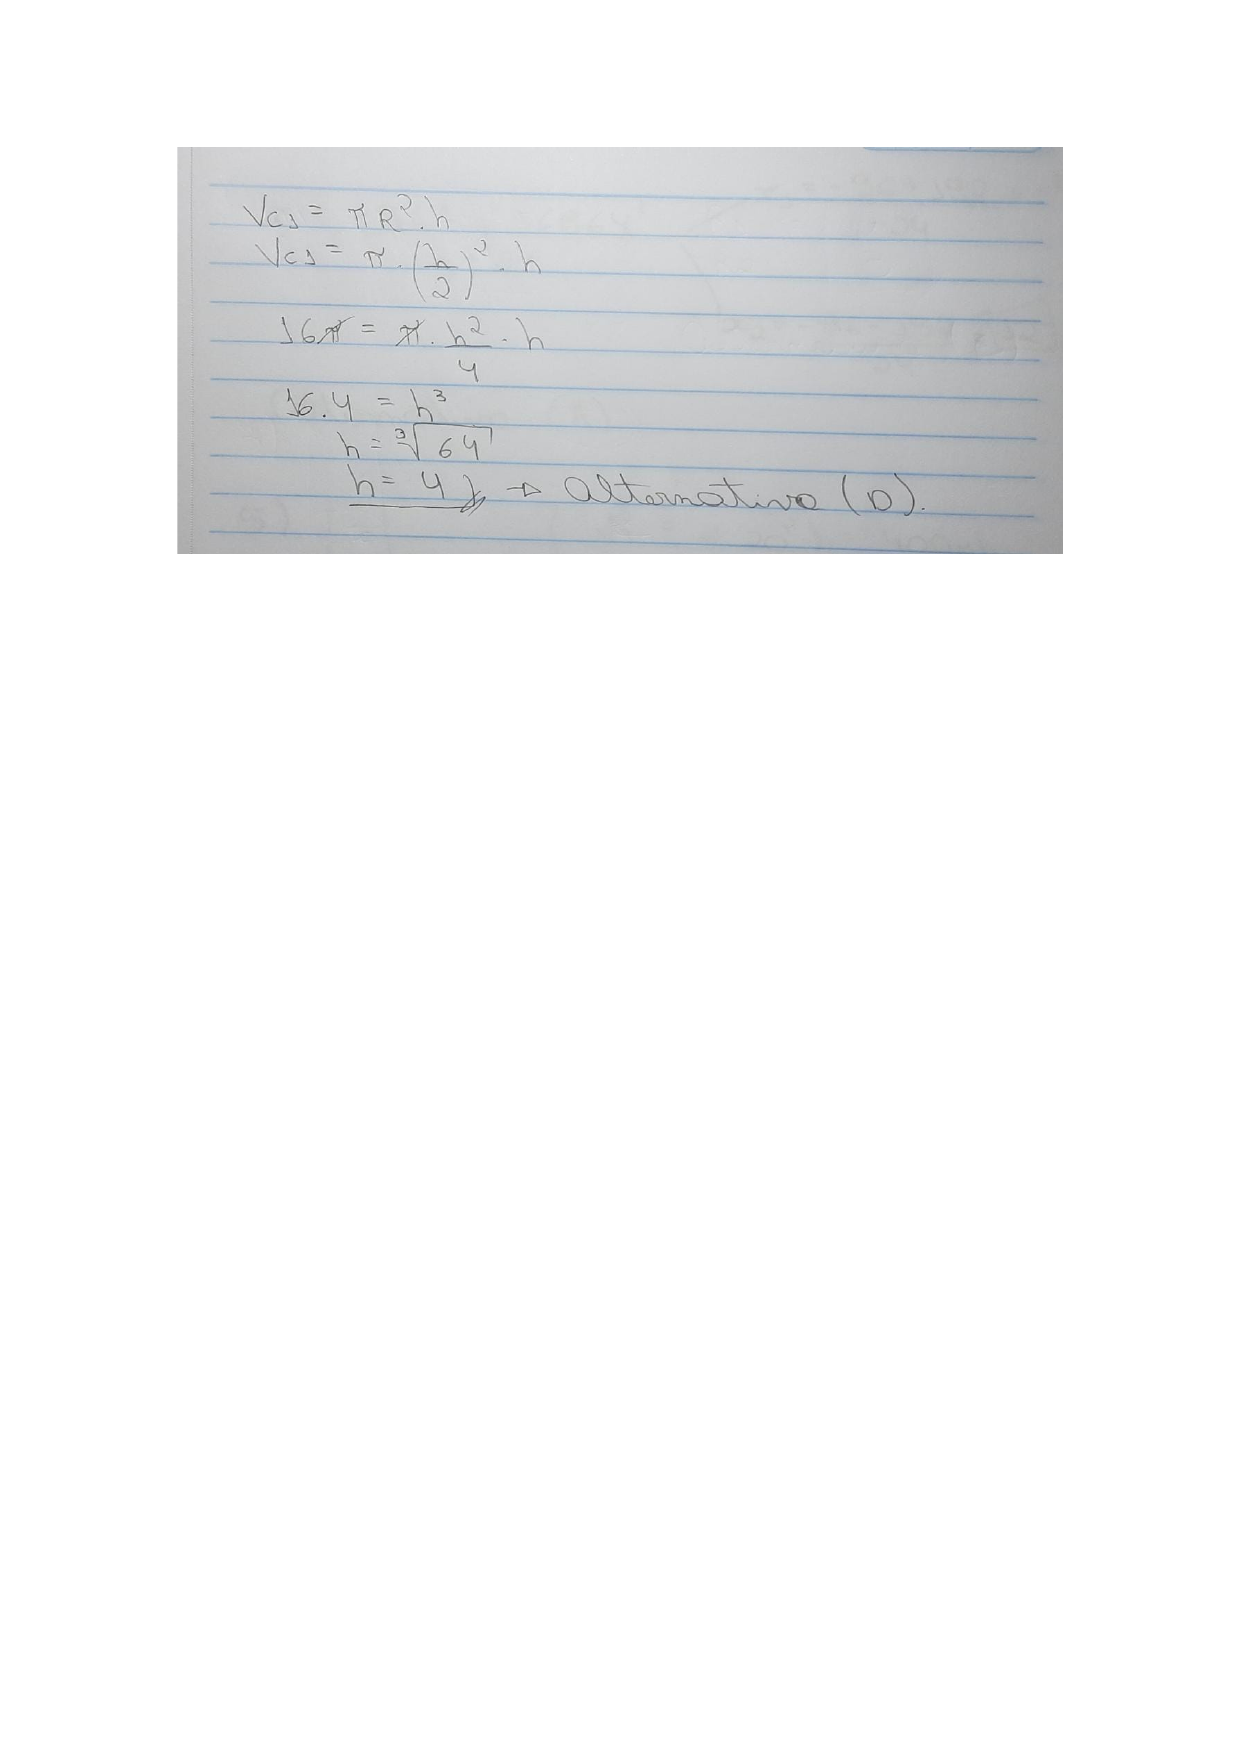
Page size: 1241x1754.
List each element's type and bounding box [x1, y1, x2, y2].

picture [177, 147, 1063, 554]
